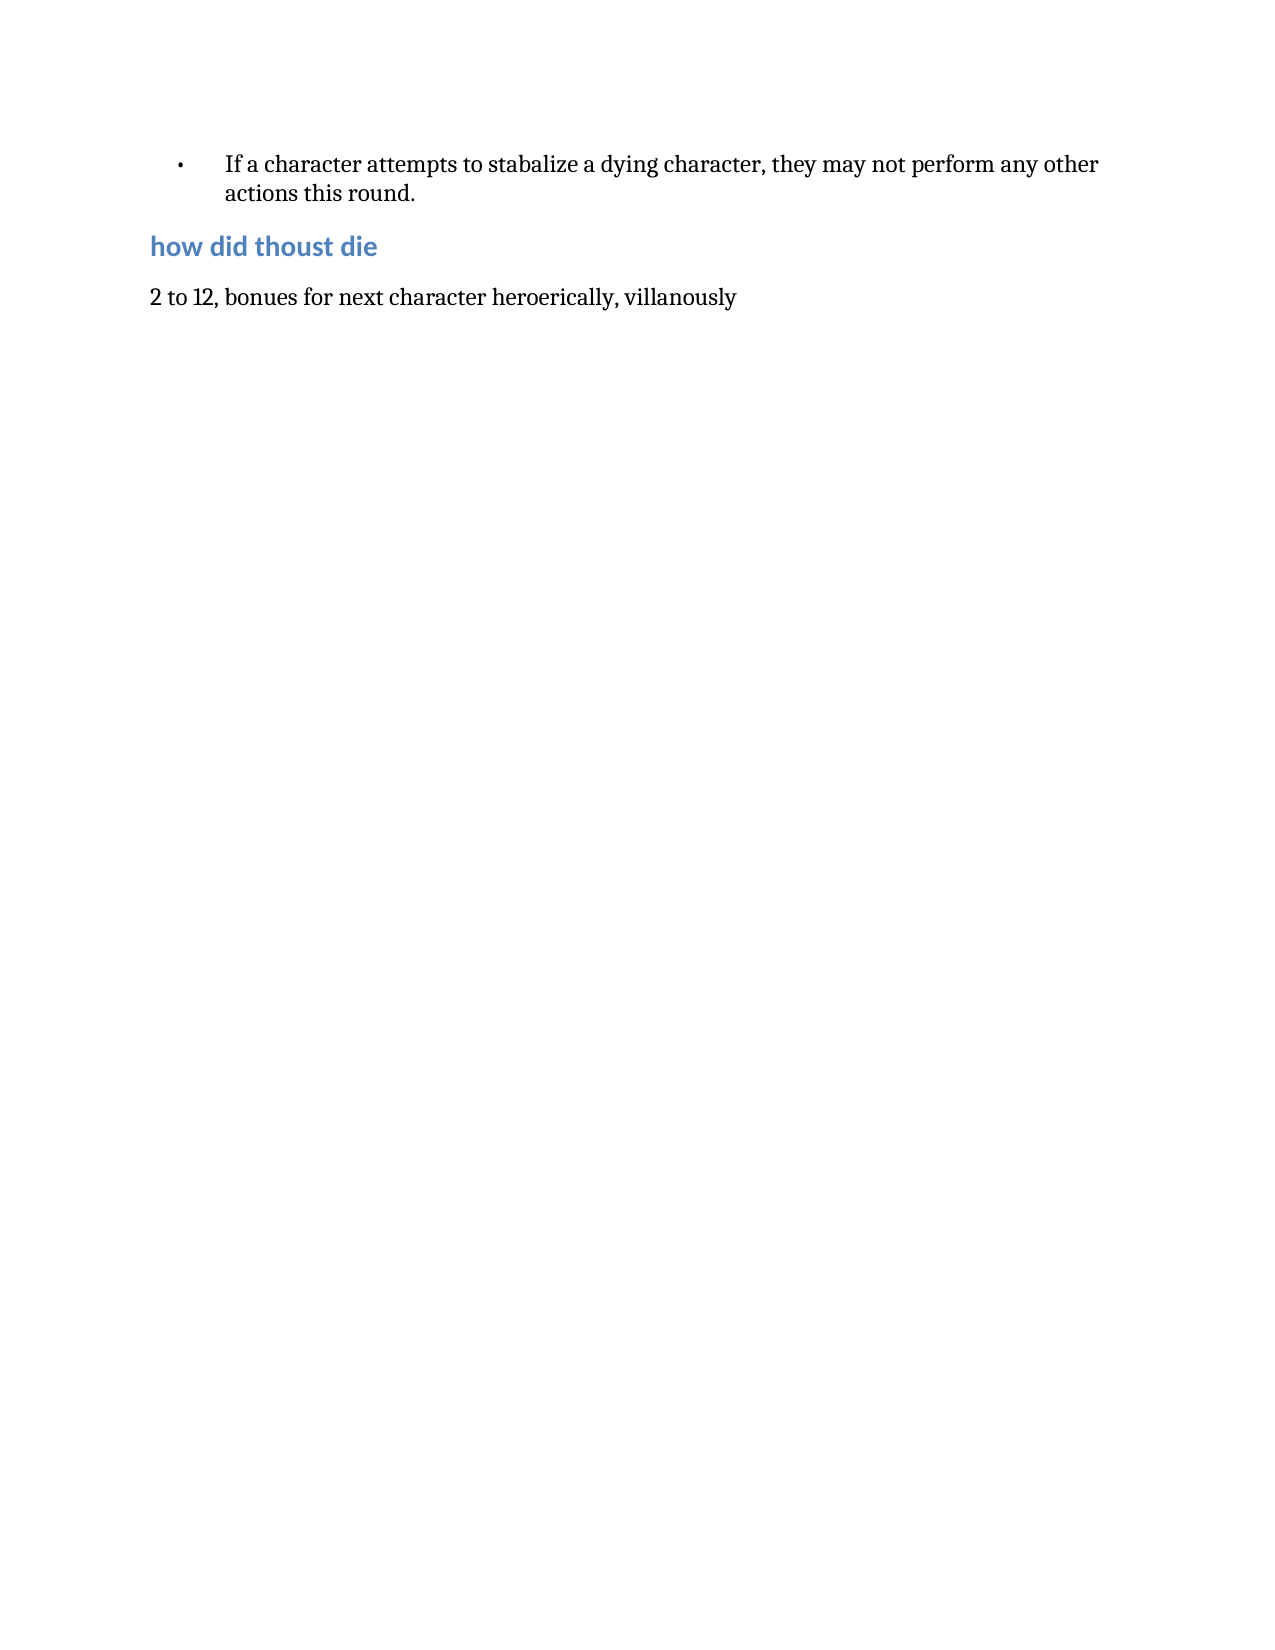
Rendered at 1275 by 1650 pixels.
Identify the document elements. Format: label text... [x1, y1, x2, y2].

subtitle how did thoust die [150, 228, 1125, 264]
list If a character attempts to stabalize a dying character, they may not perform any other actions this round. [175, 150, 1125, 207]
text 2 to 12, bonues for next character heroerically, villanously [150, 283, 1125, 311]
